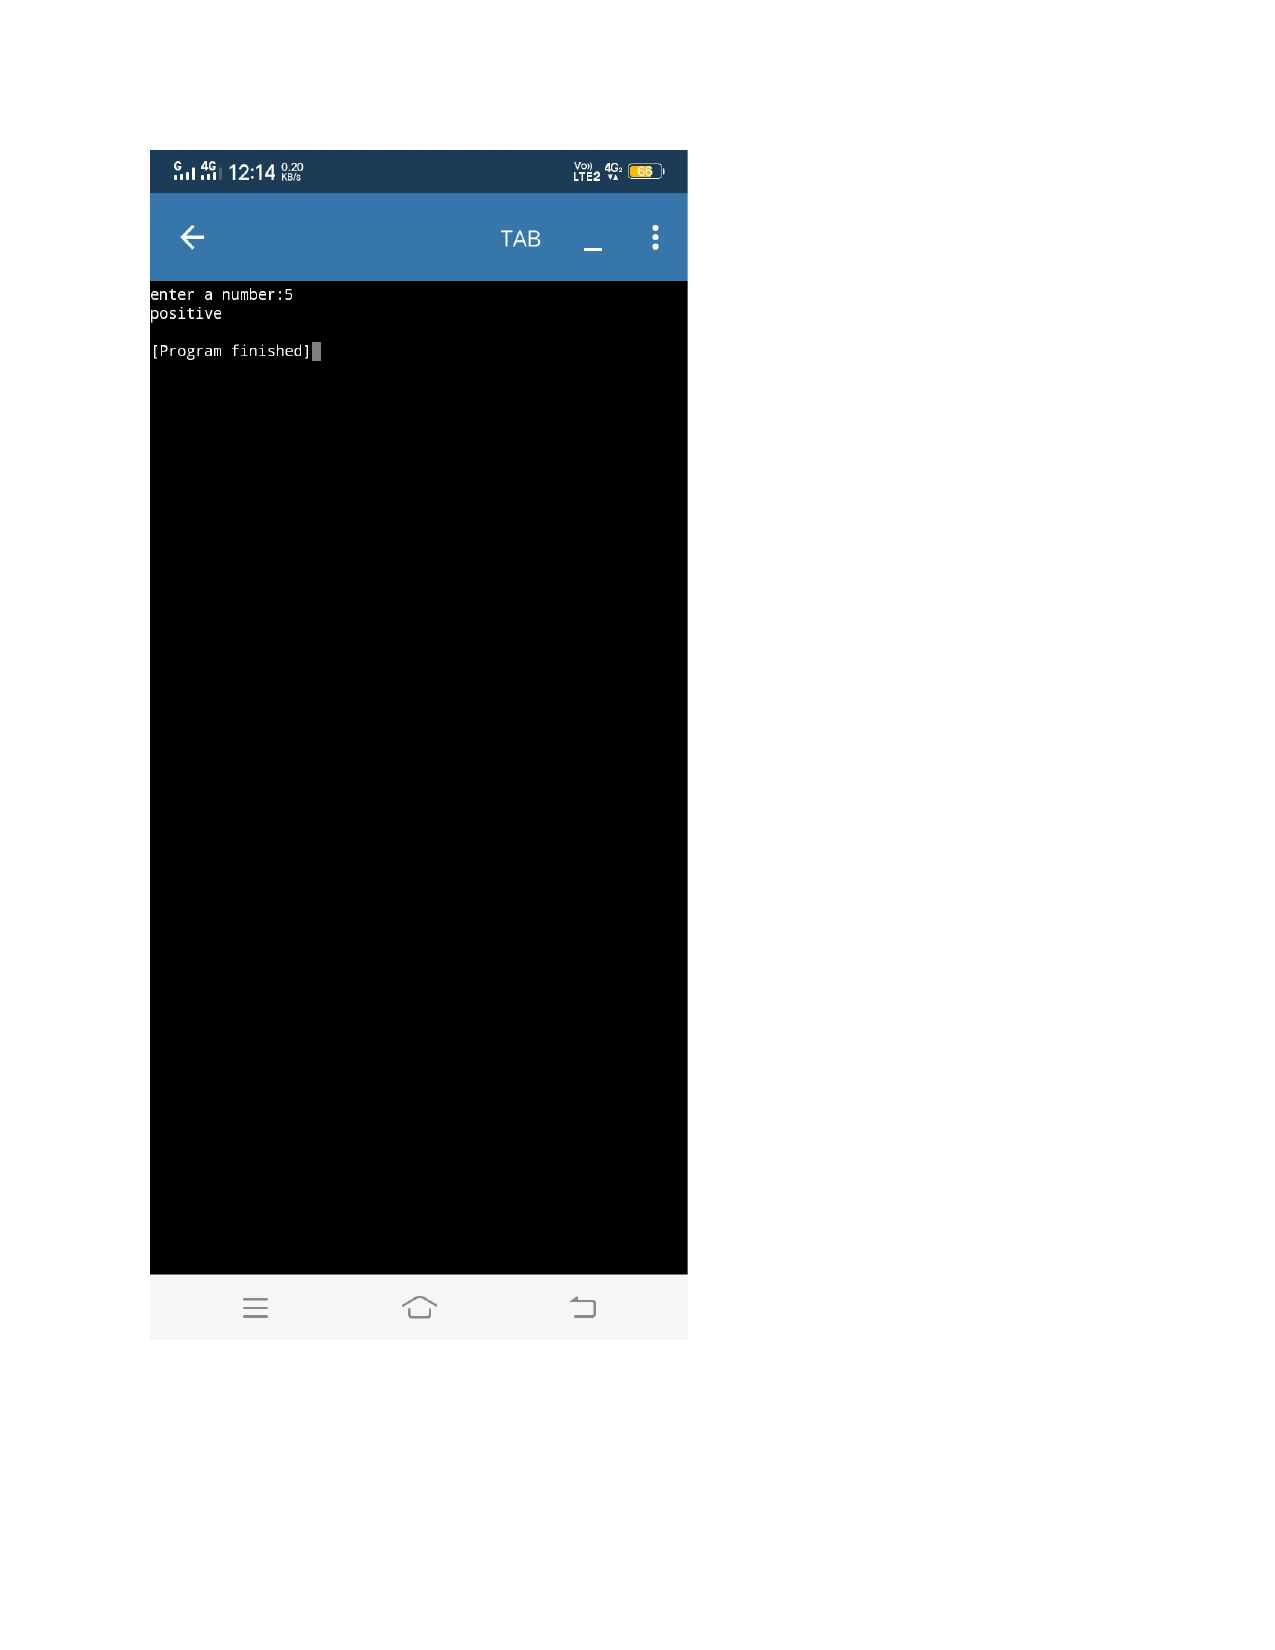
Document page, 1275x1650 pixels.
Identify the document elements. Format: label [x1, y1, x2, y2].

picture [150, 150, 688, 1340]
